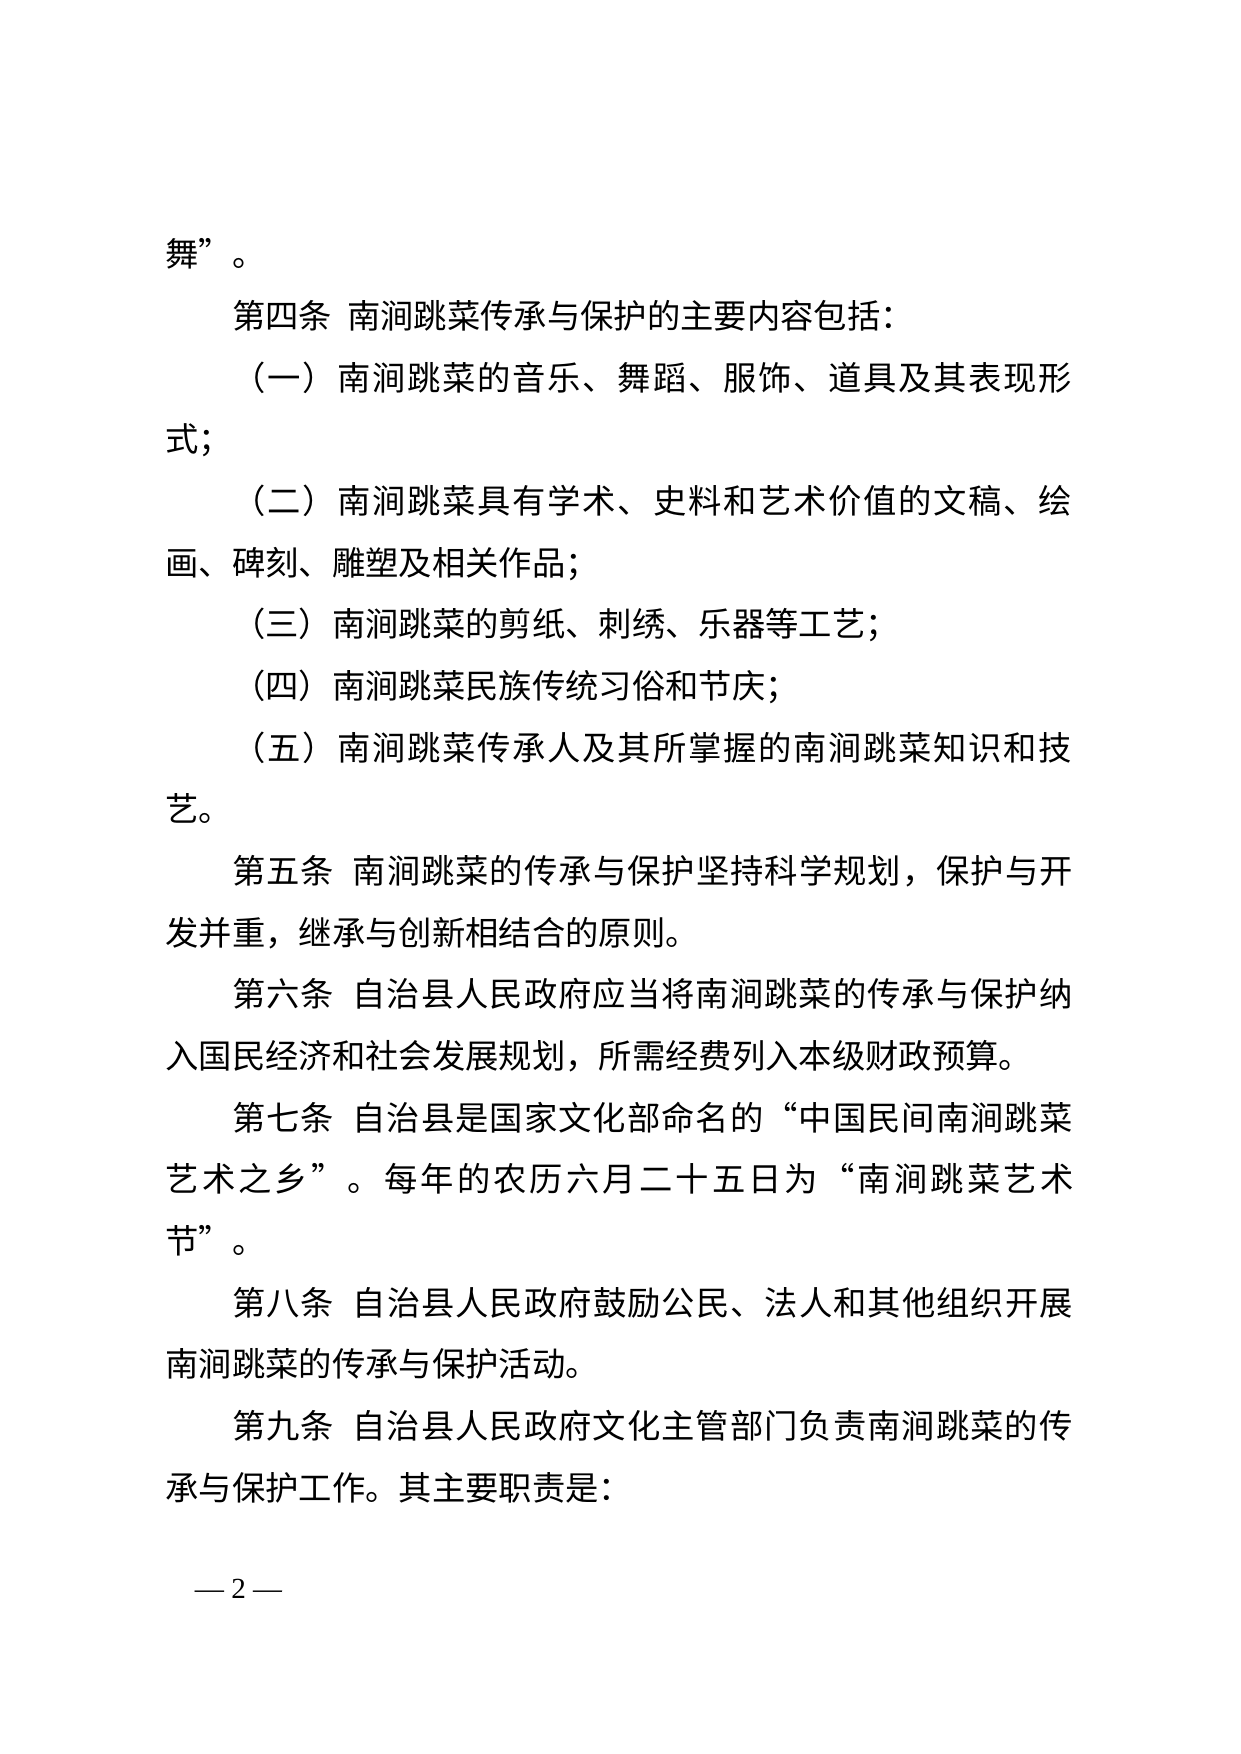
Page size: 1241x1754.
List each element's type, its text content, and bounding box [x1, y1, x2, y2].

text 第九条 自治县人民政府文化主管部门负责南涧跳菜的传承与保护工作。其主要职责是： [165, 1389, 1075, 1512]
text 第六条 自治县人民政府应当将南涧跳菜的传承与保护纳入国民经济和社会发展规划，所需经费列入本级财政预算。 [165, 957, 1075, 1081]
text （三）南涧跳菜的剪纸、刺绣、乐器等工艺； [165, 587, 1075, 649]
text （一）南涧跳菜的音乐、舞蹈、服饰、道具及其表现形式； [165, 341, 1075, 464]
text （五）南涧跳菜传承人及其所掌握的南涧跳菜知识和技艺。 [165, 711, 1075, 834]
text 第七条 自治县是国家文化部命名的“中国民间南涧跳菜艺术之乡”。每年的农历六月二十五日为“南涧跳菜艺术节”。 [165, 1081, 1075, 1266]
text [165, 217, 1075, 279]
text （四）南涧跳菜民族传统习俗和节庆； [165, 649, 1075, 711]
text （二）南涧跳菜具有学术、史料和艺术价值的文稿、绘画、碑刻、雕塑及相关作品； [165, 464, 1075, 587]
text 第五条 南涧跳菜的传承与保护坚持科学规划，保护与开发并重，继承与创新相结合的原则。 [165, 834, 1075, 957]
text 第四条 南涧跳菜传承与保护的主要内容包括： [165, 279, 1075, 341]
text 第八条 自治县人民政府鼓励公民、法人和其他组织开展南涧跳菜的传承与保护活动。 [165, 1266, 1075, 1389]
